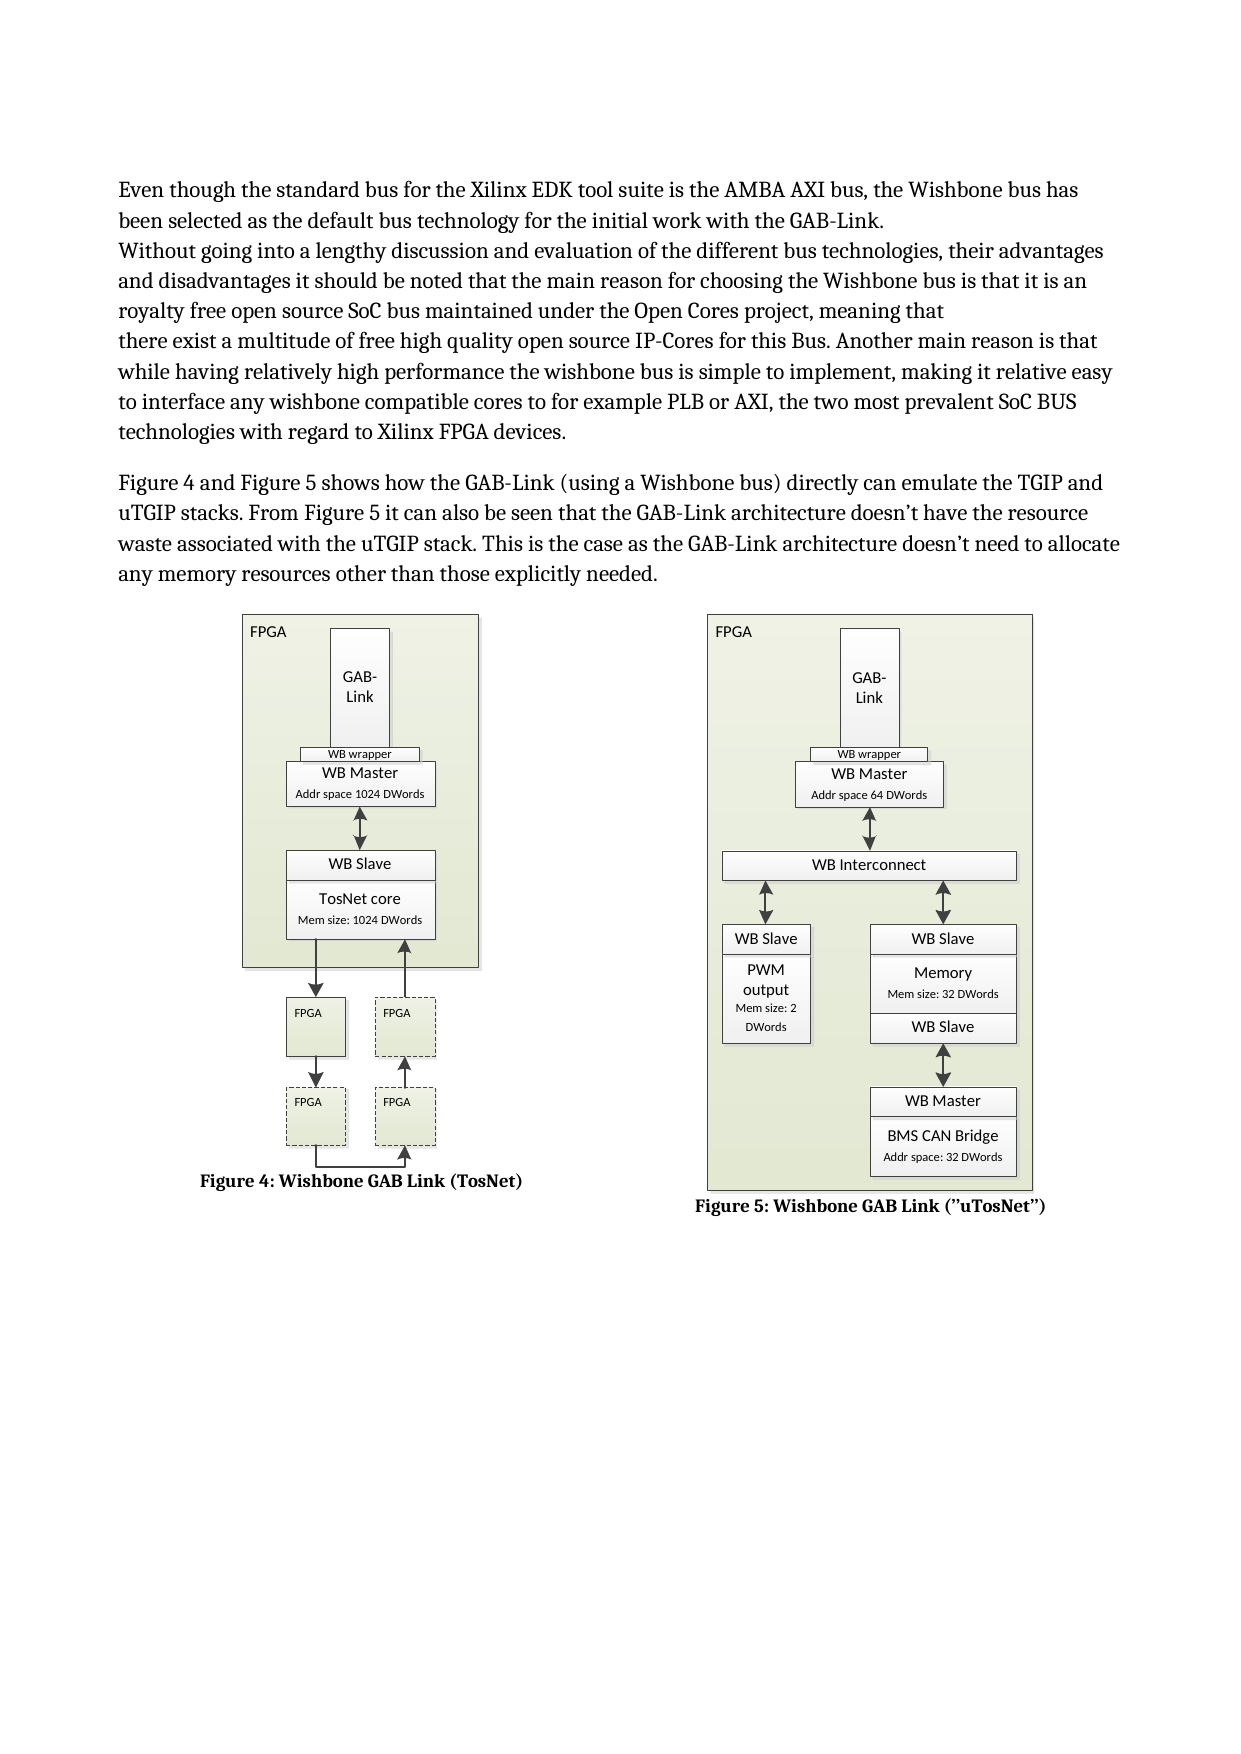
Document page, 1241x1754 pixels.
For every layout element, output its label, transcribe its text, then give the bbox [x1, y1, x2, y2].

table_header Figure 4: Wishbone GAB Link (TosNet) [107, 612, 616, 1218]
text Even though the standard bus for the Xilinx EDK tool suite is the AMBA AXI bus, the Wishbone bus has been selected as the default bus technology for the initial work with the GAB-Link. Without going into a lengthy discussion and evaluation of the different bus technologies, their advantages and disadvantages it should be noted that the main reason for choosing the Wishbone bus is that it is an royalty free open source SoC bus maintained under the Open Cores project, meaning that there exist a multitude of free high quality open source IP-Cores for this Bus. Another main reason is that while having relatively high performance the wishbone bus is simple to implement, making it relative easy to interface any wishbone compatible cores to for example PLB or AXI, the two most prevalent SoC BUS technologies with regard to Xilinx FPGA devices. [118, 177, 1122, 445]
table_header Figure 5: Wishbone GAB Link (’’uTosNet’’) [616, 612, 1125, 1218]
text Figure 4 and Figure 5 shows how the GAB-Link (using a Wishbone bus) directly can emulate the TGIP and uTGIP stacks. From Figure 5 it can also be seen that the GAB-Link architecture doesn’t have the resource waste associated with the uTGIP stack. This is the case as the GAB-Link architecture doesn’t need to allocate any memory resources other than those explicitly needed. [118, 470, 1122, 587]
